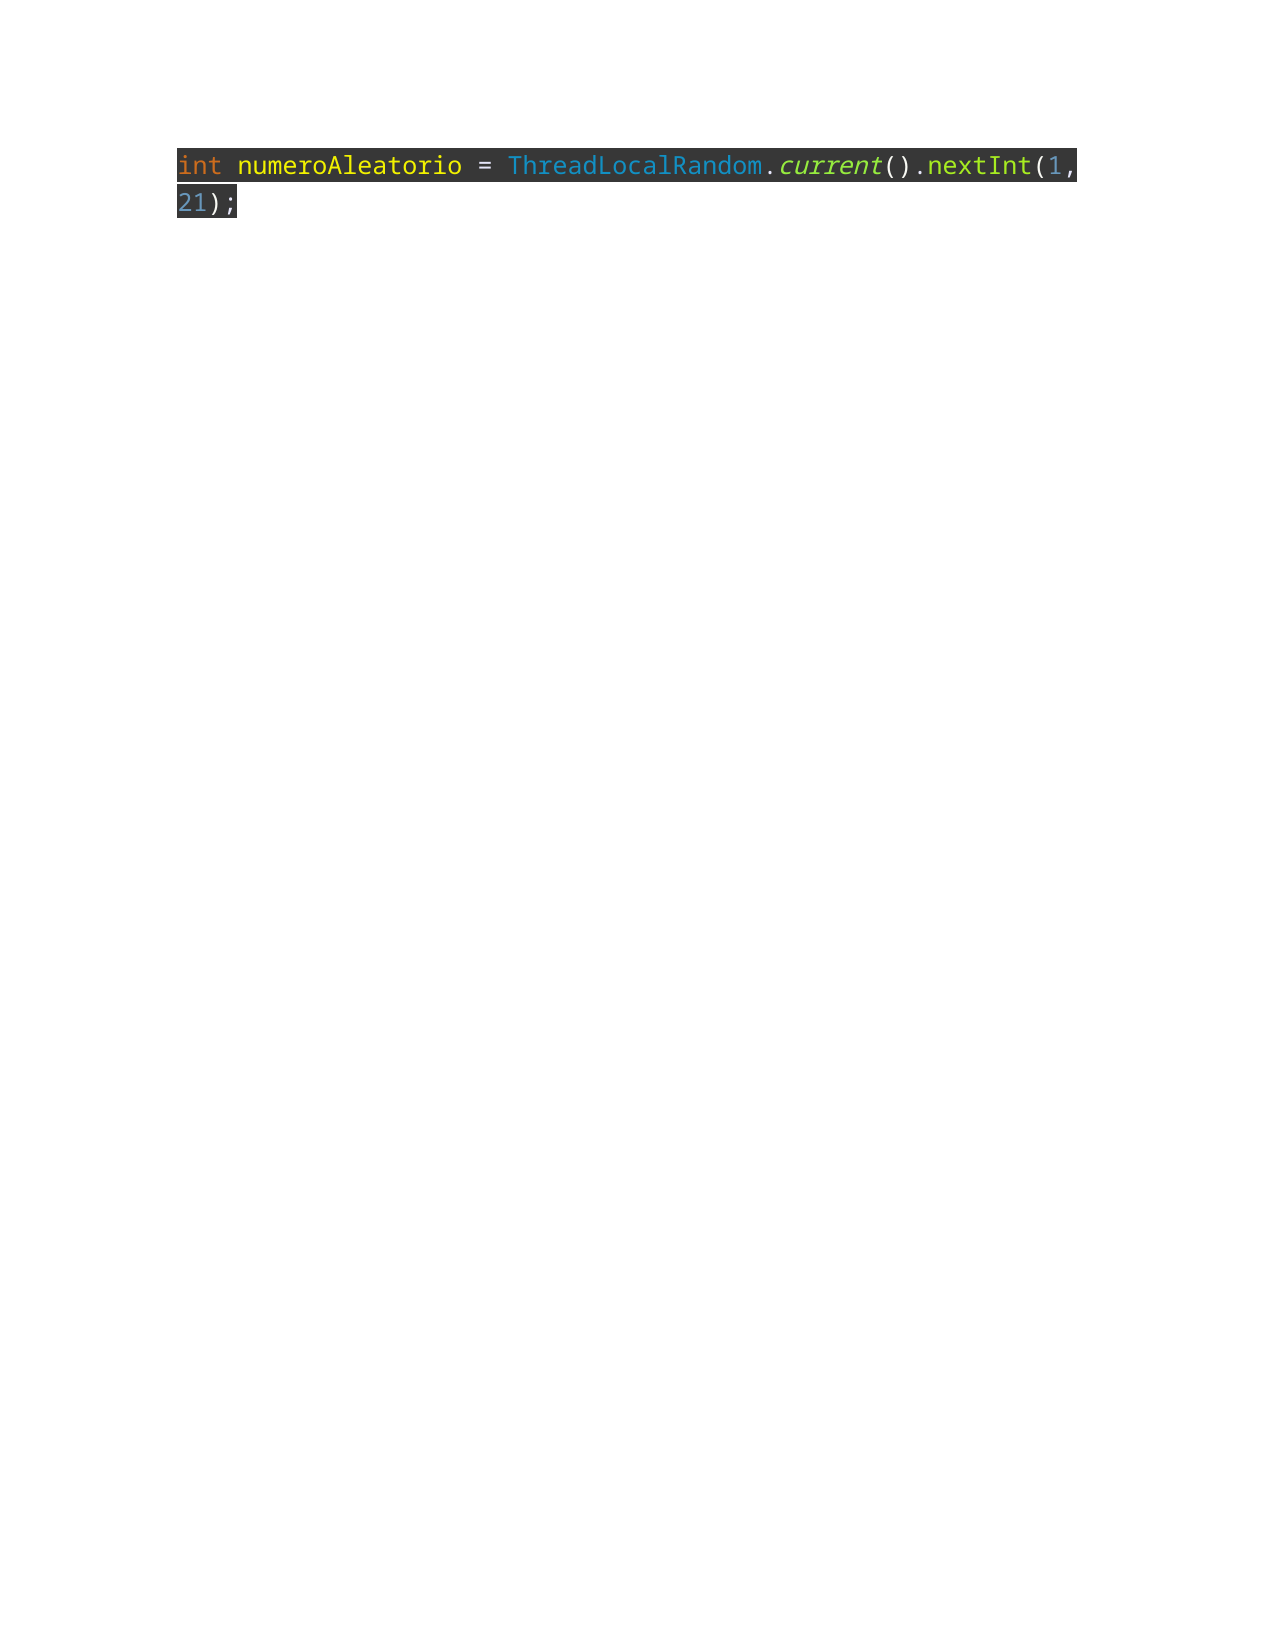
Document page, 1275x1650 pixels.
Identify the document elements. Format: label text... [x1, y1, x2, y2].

list int numeroAleatorio = ThreadLocalRandom.current().nextInt(1, 21); [177, 148, 1098, 218]
